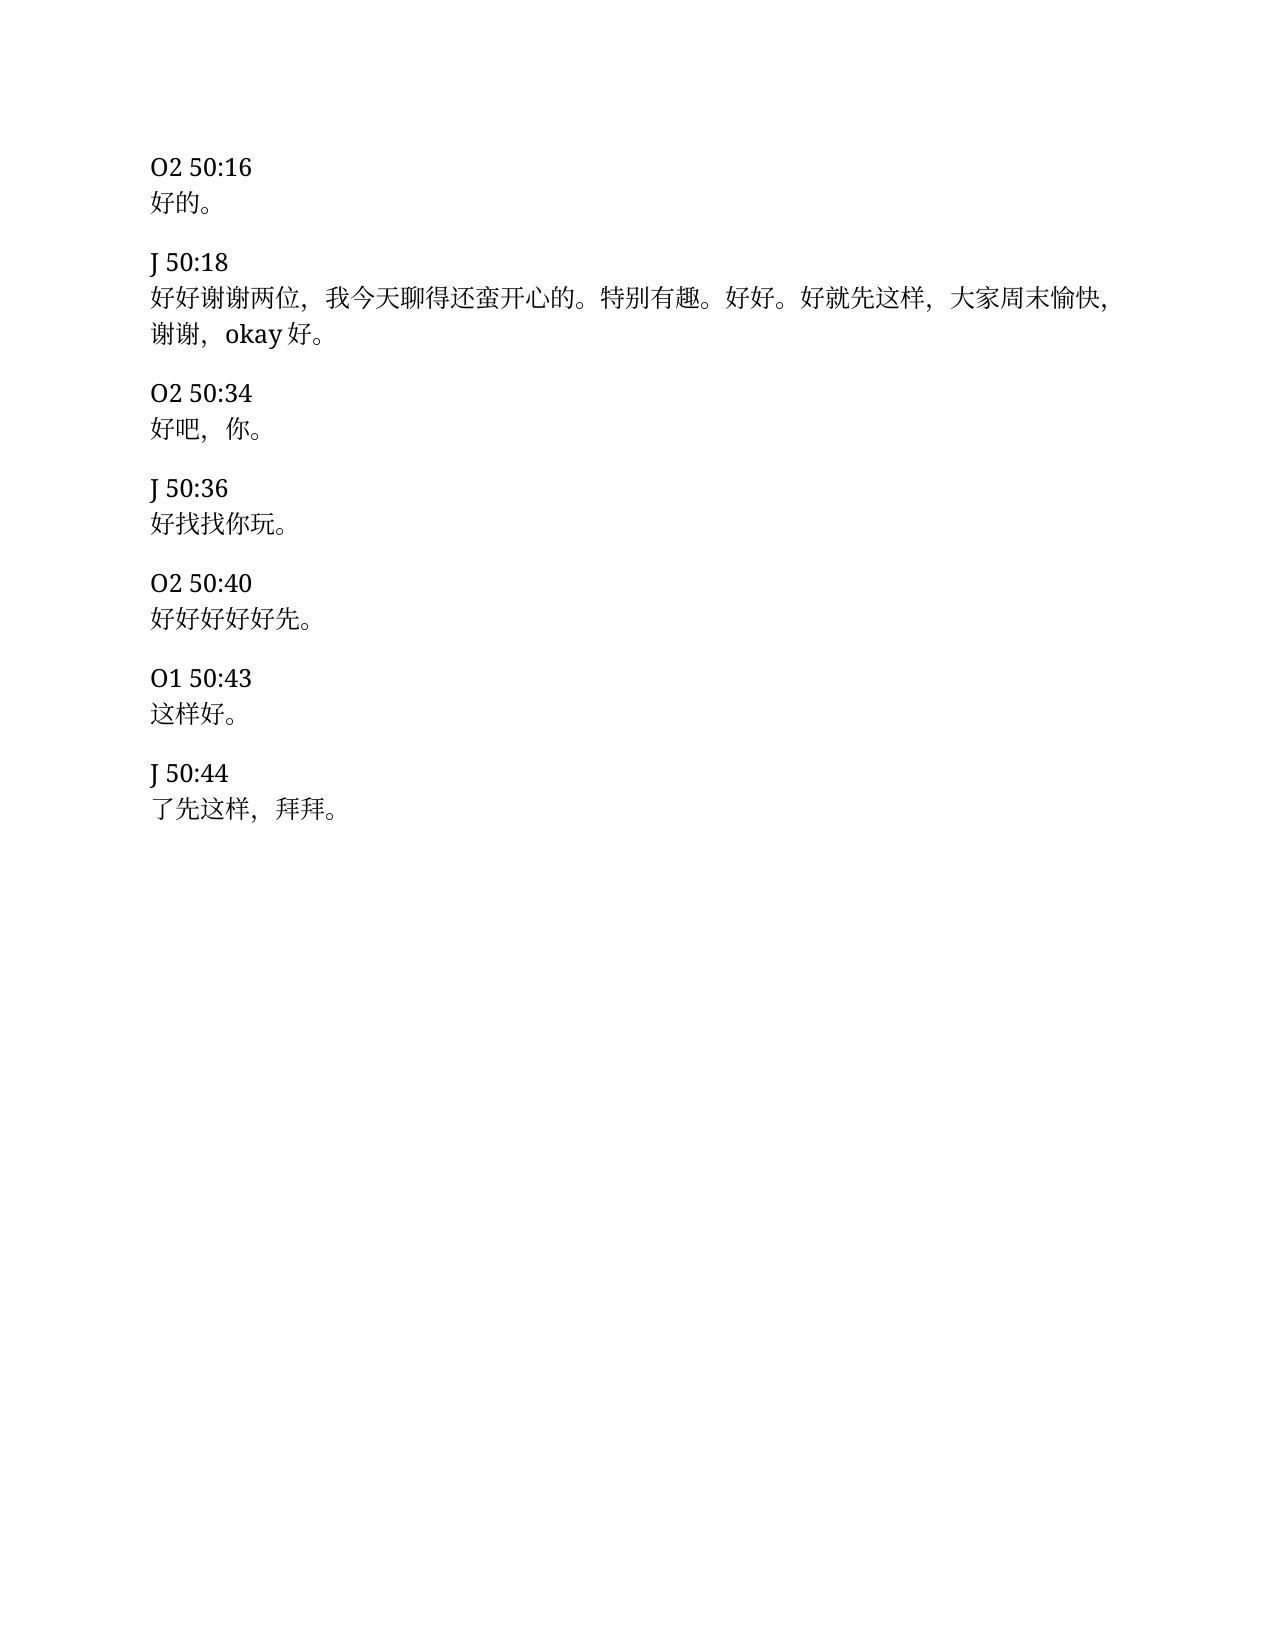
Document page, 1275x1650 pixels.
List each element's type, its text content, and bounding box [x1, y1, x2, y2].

text O2 50:34 好吧，你。 [150, 376, 1125, 446]
text J 50:44 了先这样，拜拜。 [150, 756, 1125, 826]
text O2 50:40 好好好好好先。 [150, 566, 1125, 636]
text J 50:18 好好谢谢两位，我今天聊得还蛮开心的。特别有趣。好好。好就先这样，大家周末愉快，谢谢，okay好。 [150, 245, 1125, 351]
text O2 50:16 好的。 [150, 150, 1125, 220]
text O1 50:43 这样好。 [150, 661, 1125, 731]
text J 50:36 好找找你玩。 [150, 471, 1125, 541]
